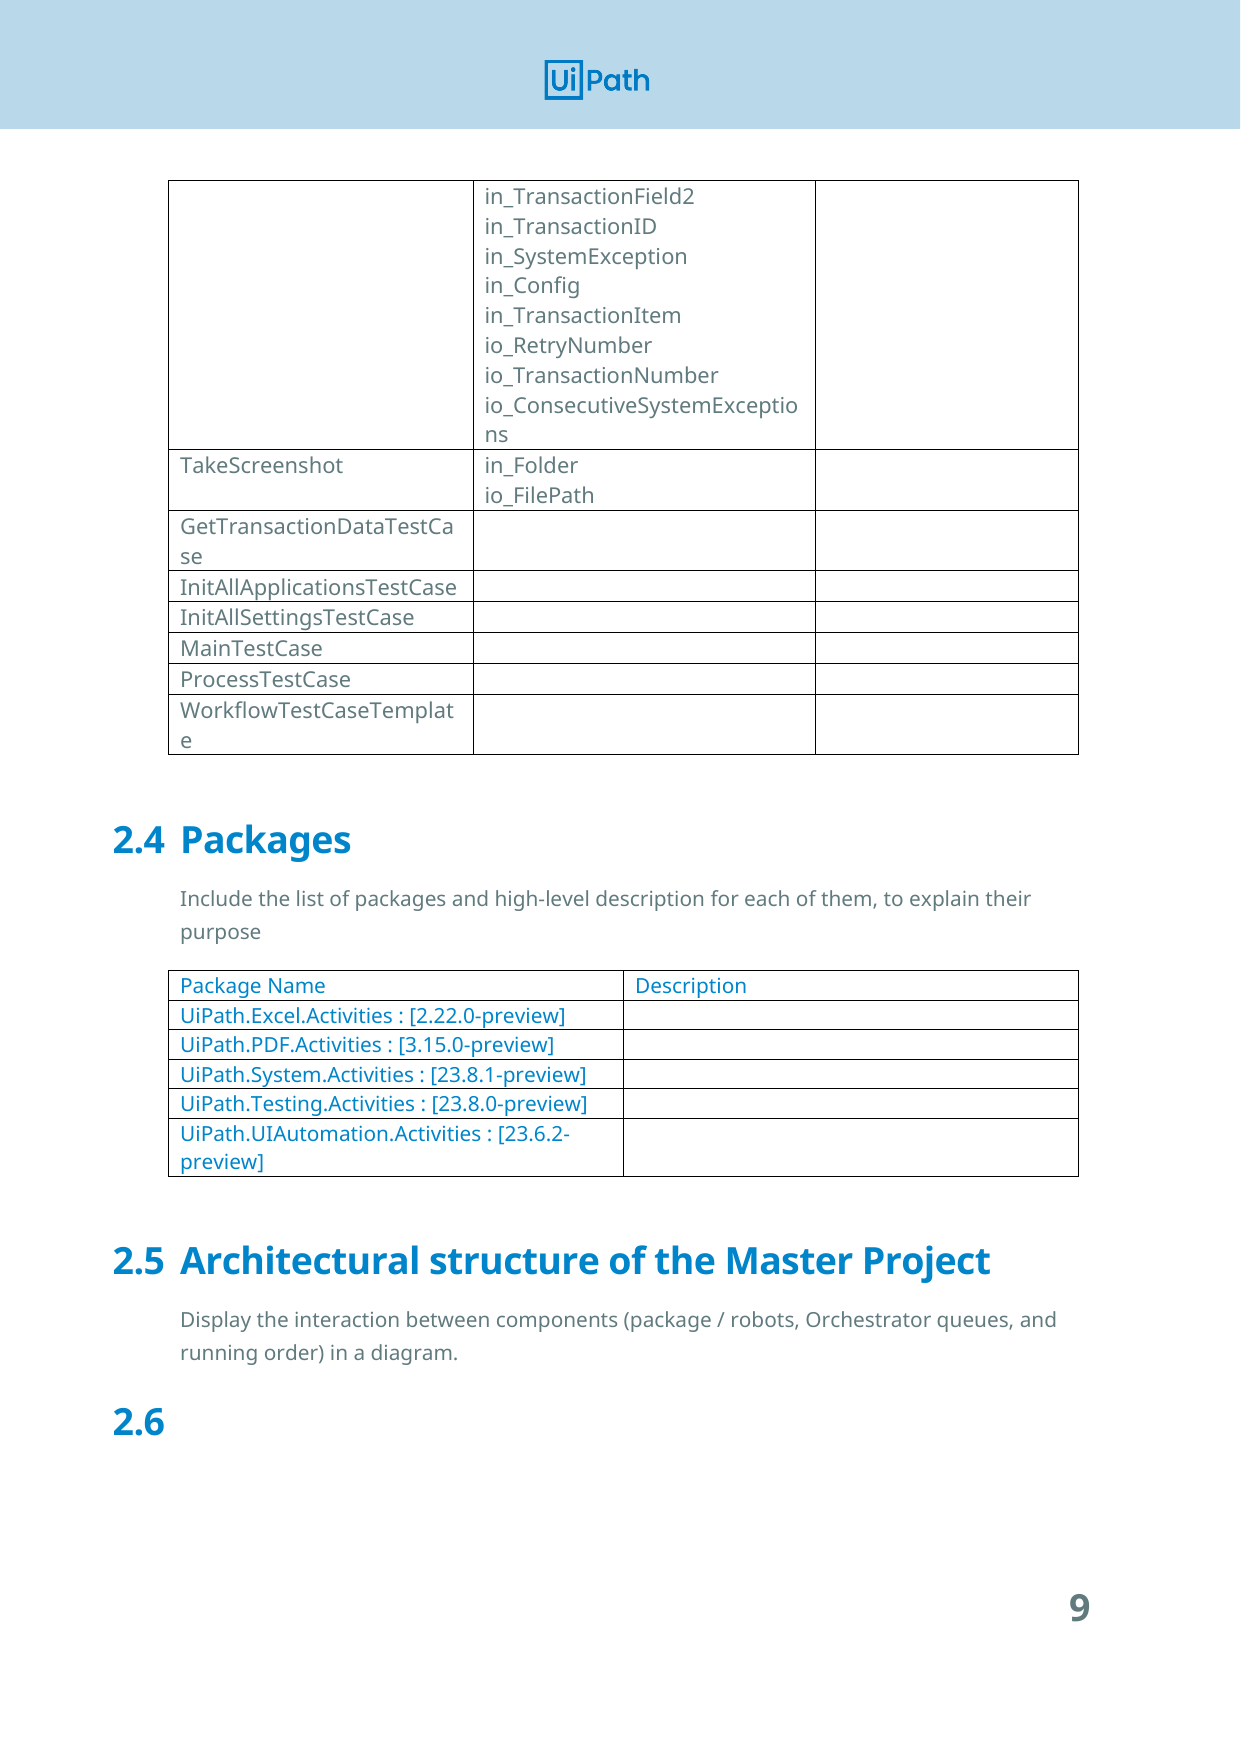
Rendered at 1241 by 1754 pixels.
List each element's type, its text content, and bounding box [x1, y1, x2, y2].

text Include the list of packages and high-level description for each of them, to explain their purpose [180, 884, 1090, 945]
table_cell GetTransactionDataTestCase [169, 511, 473, 570]
table_cell InitAllApplicationsTestCase [169, 571, 473, 601]
subtitle Architectural structure of the Master Project [112, 1234, 1090, 1285]
table_cell in_Folder io_FilePath [474, 450, 815, 510]
table_cell InitAllSettingsTestCase [169, 602, 473, 632]
table_header Description [624, 971, 1078, 1000]
table_cell [816, 633, 1078, 663]
table_cell [816, 602, 1078, 632]
text Display the interaction between components (package / robots, Orchestrator queues, and running order) in a diagram. [180, 1305, 1090, 1366]
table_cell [474, 181, 815, 449]
table_cell [816, 695, 1078, 754]
table_cell [816, 664, 1078, 694]
table_cell UiPath.Testing.Activities : [23.8.0-preview] [169, 1089, 623, 1118]
table_cell [474, 633, 815, 663]
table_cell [169, 181, 473, 449]
table_cell [816, 181, 1078, 449]
table_cell ProcessTestCase [169, 664, 473, 694]
table_cell [474, 511, 815, 570]
table_cell TakeScreenshot [169, 450, 473, 510]
table_cell [624, 1001, 1078, 1029]
table_cell MainTestCase [169, 633, 473, 663]
picture [544, 60, 651, 100]
table_cell UiPath.Excel.Activities : [2.22.0-preview] [169, 1001, 623, 1029]
table_cell [624, 1060, 1078, 1088]
table_cell [816, 511, 1078, 570]
table_cell [474, 602, 815, 632]
table_cell UiPath.System.Activities : [23.8.1-preview] [169, 1060, 623, 1088]
table_cell [474, 695, 815, 754]
table_cell [474, 571, 815, 601]
table_cell [474, 664, 815, 694]
table_cell UiPath.UIAutomation.Activities : [23.6.2-preview] [169, 1119, 623, 1176]
subtitle Packages [112, 813, 1090, 864]
table_header Package Name [169, 971, 623, 1000]
table_cell [624, 1030, 1078, 1059]
table_cell [624, 1089, 1078, 1118]
table_cell WorkflowTestCaseTemplate [169, 695, 473, 754]
table_cell [816, 571, 1078, 601]
table_cell [624, 1119, 1078, 1176]
table_cell UiPath.PDF.Activities : [3.15.0-preview] [169, 1030, 623, 1059]
table_cell [816, 450, 1078, 510]
